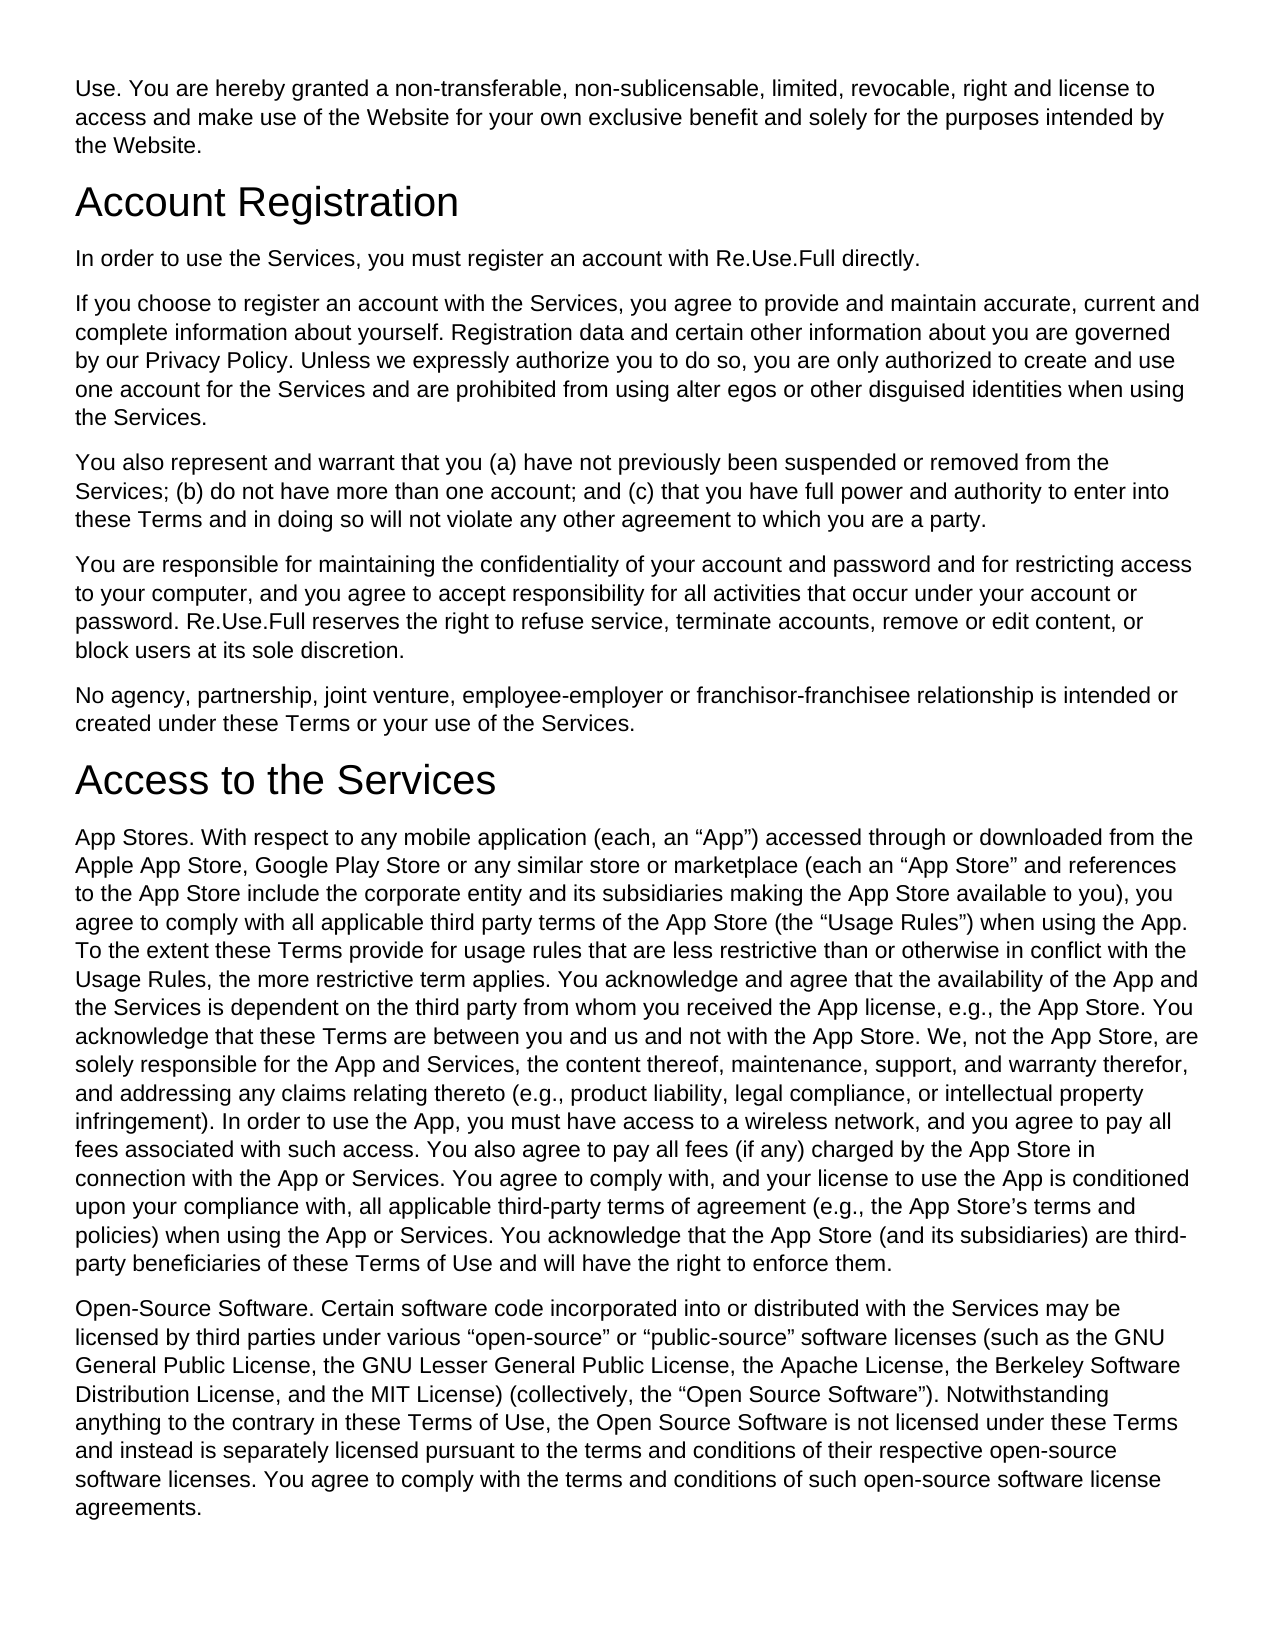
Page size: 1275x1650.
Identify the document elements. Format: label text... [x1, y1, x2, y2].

text Open-Source Software. Certain software code incorporated into or distributed with the Services may be licensed by third parties under various “open-source” or “public-source” software licenses (such as the GNU General Public License, the GNU Lesser General Public License, the Apache License, the Berkeley Software Distribution License, and the MIT License) (collectively, the “Open Source Software”). Notwithstanding anything to the contrary in these Terms of Use, the Open Source Software is not licensed under these Terms and instead is separately licensed pursuant to the terms and conditions of their respective open-source software licenses. You agree to comply with the terms and conditions of such open-source software license agreements. [75, 1295, 1200, 1521]
text App Stores. With respect to any mobile application (each, an “App”) accessed through or downloaded from the Apple App Store, Google Play Store or any similar store or marketplace (each an “App Store” and references to the App Store include the corporate entity and its subsidiaries making the App Store available to you), you agree to comply with all applicable third party terms of the App Store (the “Usage Rules”) when using the App. To the extent these Terms provide for usage rules that are less restrictive than or otherwise in conflict with the Usage Rules, the more restrictive term applies. You acknowledge and agree that the availability of the App and the Services is dependent on the third party from whom you received the App license, e.g., the App Store. You acknowledge that these Terms are between you and us and not with the App Store. We, not the App Store, are solely responsible for the App and Services, the content thereof, maintenance, support, and warranty therefor, and addressing any claims relating thereto (e.g., product liability, legal compliance, or intellectual property infringement). In order to use the App, you must have access to a wireless network, and you agree to pay all fees associated with such access. You also agree to pay all fees (if any) charged by the App Store in connection with the App or Services. You agree to comply with, and your license to use the App is conditioned upon your compliance with, all applicable third-party terms of agreement (e.g., the App Store’s terms and policies) when using the App or Services. You acknowledge that the App Store (and its subsidiaries) are third-party beneficiaries of these Terms of Use and will have the right to enforce them. [75, 823, 1200, 1276]
text Access to the Services [75, 755, 1200, 803]
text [75, 75, 1200, 158]
text In order to use the Services, you must register an account with Re.Use.Full directly. [75, 245, 1200, 272]
text If you choose to register an account with the Services, you agree to provide and maintain accurate, current and complete information about yourself. Registration data and certain other information about you are governed by our Privacy Policy. Unless we expressly authorize you to do so, you are only authorized to create and use one account for the Services and are prohibited from using alter egos or other disguised identities when using the Services. [75, 290, 1200, 431]
text No agency, partnership, joint venture, employee-employer or franchisor-franchisee relationship is intended or created under these Terms or your use of the Services. [75, 682, 1200, 736]
text You are responsible for maintaining the confidentiality of your account and password and for restricting access to your computer, and you agree to accept responsibility for all activities that occur under your account or password. Re.Use.Full reserves the right to refuse service, terminate accounts, remove or edit content, or block users at its sole discretion. [75, 551, 1200, 663]
text Account Registration [75, 177, 1200, 225]
text You also represent and warrant that you (a) have not previously been suspended or removed from the Services; (b) do not have more than one account; and (c) that you have full power and authority to enter into these Terms and in doing so will not violate any other agreement to which you are a party. [75, 449, 1200, 532]
